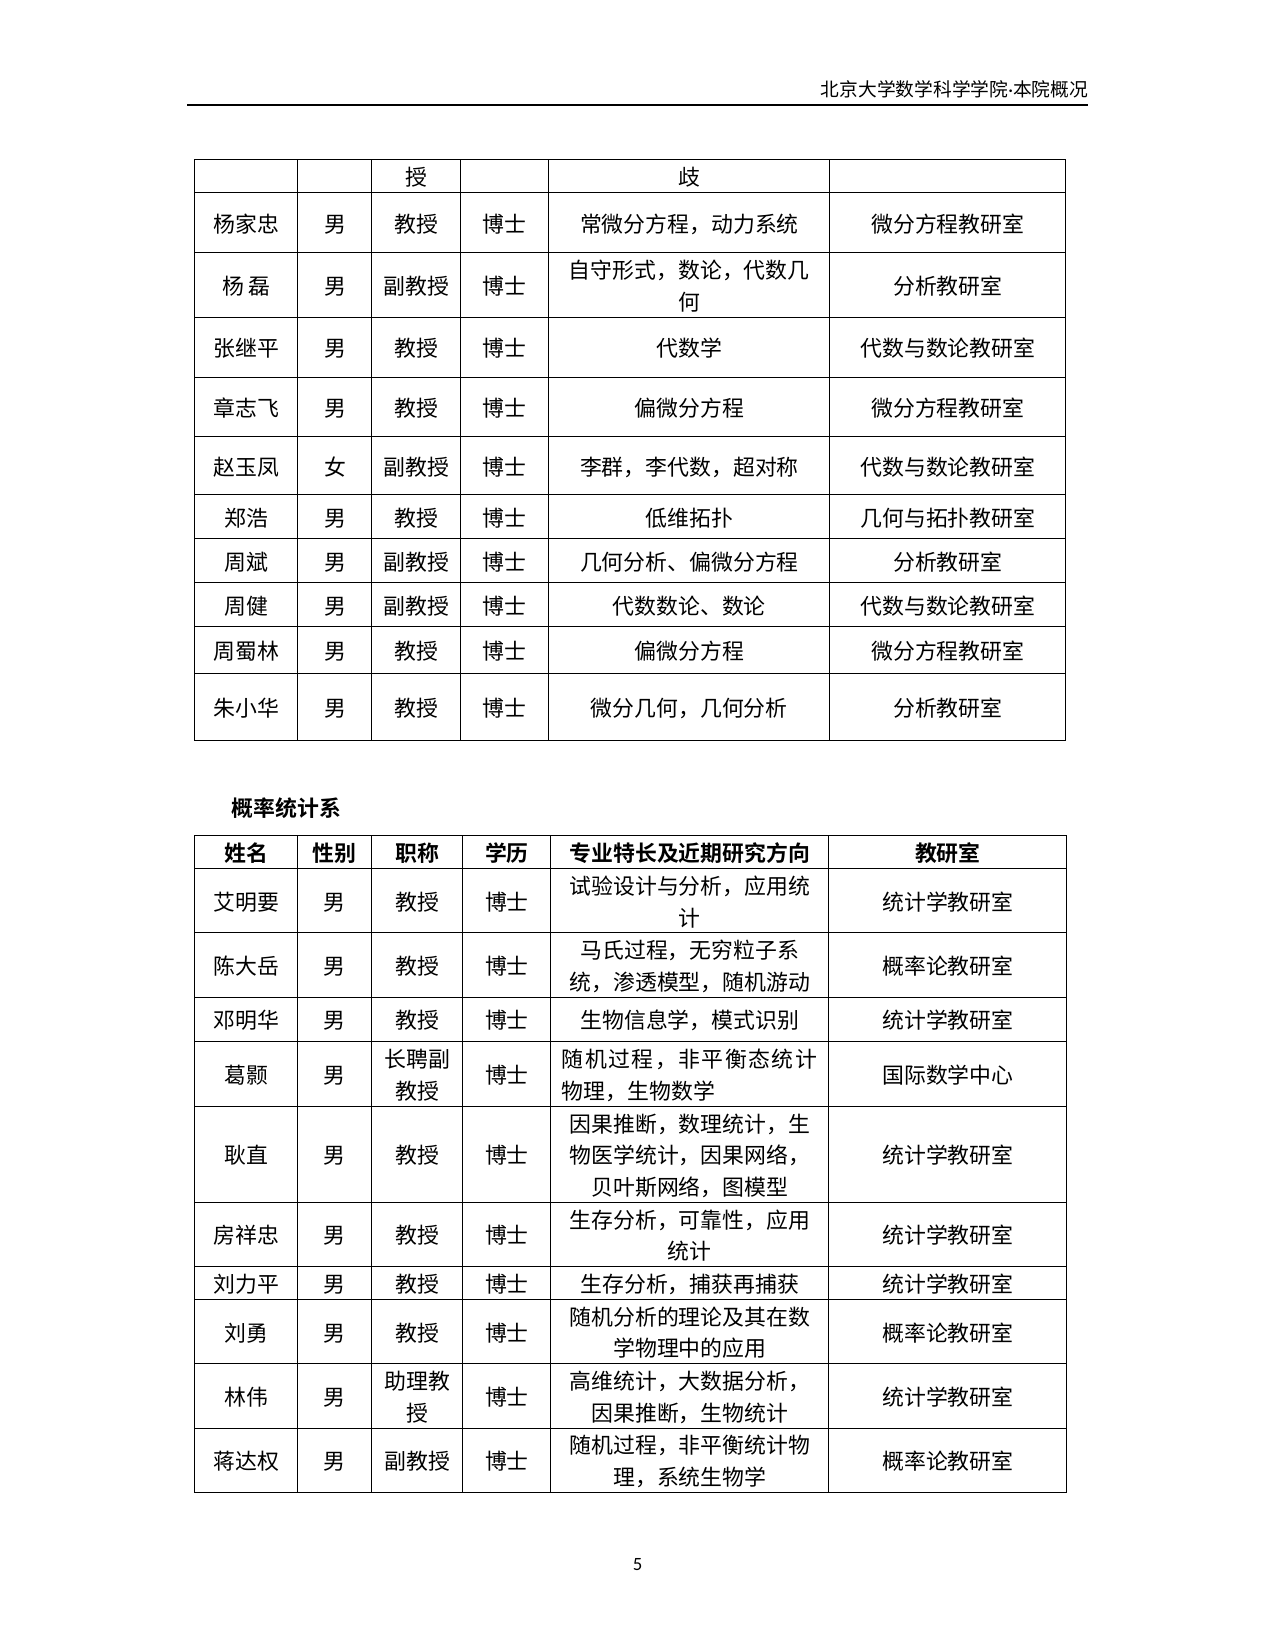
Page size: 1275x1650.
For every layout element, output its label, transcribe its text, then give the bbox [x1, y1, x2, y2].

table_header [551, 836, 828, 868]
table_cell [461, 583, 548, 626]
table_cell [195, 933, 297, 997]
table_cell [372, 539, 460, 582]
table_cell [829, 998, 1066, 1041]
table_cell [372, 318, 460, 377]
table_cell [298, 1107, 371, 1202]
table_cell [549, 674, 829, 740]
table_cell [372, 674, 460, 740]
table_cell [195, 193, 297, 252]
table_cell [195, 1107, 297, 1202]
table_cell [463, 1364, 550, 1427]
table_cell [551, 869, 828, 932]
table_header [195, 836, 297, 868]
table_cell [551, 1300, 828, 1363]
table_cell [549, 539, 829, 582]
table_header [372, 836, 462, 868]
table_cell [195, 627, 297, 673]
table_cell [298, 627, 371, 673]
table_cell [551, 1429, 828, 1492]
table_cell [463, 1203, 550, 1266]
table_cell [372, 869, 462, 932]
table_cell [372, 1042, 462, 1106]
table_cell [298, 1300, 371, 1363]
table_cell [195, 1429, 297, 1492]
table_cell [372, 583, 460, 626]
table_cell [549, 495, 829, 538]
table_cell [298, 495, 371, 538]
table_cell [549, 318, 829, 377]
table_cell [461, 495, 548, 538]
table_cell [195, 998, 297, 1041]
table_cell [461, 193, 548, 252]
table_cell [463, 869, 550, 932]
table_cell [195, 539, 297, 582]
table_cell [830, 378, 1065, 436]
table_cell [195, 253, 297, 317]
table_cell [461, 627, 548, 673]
subtitle 概率统计系 [231, 791, 1088, 823]
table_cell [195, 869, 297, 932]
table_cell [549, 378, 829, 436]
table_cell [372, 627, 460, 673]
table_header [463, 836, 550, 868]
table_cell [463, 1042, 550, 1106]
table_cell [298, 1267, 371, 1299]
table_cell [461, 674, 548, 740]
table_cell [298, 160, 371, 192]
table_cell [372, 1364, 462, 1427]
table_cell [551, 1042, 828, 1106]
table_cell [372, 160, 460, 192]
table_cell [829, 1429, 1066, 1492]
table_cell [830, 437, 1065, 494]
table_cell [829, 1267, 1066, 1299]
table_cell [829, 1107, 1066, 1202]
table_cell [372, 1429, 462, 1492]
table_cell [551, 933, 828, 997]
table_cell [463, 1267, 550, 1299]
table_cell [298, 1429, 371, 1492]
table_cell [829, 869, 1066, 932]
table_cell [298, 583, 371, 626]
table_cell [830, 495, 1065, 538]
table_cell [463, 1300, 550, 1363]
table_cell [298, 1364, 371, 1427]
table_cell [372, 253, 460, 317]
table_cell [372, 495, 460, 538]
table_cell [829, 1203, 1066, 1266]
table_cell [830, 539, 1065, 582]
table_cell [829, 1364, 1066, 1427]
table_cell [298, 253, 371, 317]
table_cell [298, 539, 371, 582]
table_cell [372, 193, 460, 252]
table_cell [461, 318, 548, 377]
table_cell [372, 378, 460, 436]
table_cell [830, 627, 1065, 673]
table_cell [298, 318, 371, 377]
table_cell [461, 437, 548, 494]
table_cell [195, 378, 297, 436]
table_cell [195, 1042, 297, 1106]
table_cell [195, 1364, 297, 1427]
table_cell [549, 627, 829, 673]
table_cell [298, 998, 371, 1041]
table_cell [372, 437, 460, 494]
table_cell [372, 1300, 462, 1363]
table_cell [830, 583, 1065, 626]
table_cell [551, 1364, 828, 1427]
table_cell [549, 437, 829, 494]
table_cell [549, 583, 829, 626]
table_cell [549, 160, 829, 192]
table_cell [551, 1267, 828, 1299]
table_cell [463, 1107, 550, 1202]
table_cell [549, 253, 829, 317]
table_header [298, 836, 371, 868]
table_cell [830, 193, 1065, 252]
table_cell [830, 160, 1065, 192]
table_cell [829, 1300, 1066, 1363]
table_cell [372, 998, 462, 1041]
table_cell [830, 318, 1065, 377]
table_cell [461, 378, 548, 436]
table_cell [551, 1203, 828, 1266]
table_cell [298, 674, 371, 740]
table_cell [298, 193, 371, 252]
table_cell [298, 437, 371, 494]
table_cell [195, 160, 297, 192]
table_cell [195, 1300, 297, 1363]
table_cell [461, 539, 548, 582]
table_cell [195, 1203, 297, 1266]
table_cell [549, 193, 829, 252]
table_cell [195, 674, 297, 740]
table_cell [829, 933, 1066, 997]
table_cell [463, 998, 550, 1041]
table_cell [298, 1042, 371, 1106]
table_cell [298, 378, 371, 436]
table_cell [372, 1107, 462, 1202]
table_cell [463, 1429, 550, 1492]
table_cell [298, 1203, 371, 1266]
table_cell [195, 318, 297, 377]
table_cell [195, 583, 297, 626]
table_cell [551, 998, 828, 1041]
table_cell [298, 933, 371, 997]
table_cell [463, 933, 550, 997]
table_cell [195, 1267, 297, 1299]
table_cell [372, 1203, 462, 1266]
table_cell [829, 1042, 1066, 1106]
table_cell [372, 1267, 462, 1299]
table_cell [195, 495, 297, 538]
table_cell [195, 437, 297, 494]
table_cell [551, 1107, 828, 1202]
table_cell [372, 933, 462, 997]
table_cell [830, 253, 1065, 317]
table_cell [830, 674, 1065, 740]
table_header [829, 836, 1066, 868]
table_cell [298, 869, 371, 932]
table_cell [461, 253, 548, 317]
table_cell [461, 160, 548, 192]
